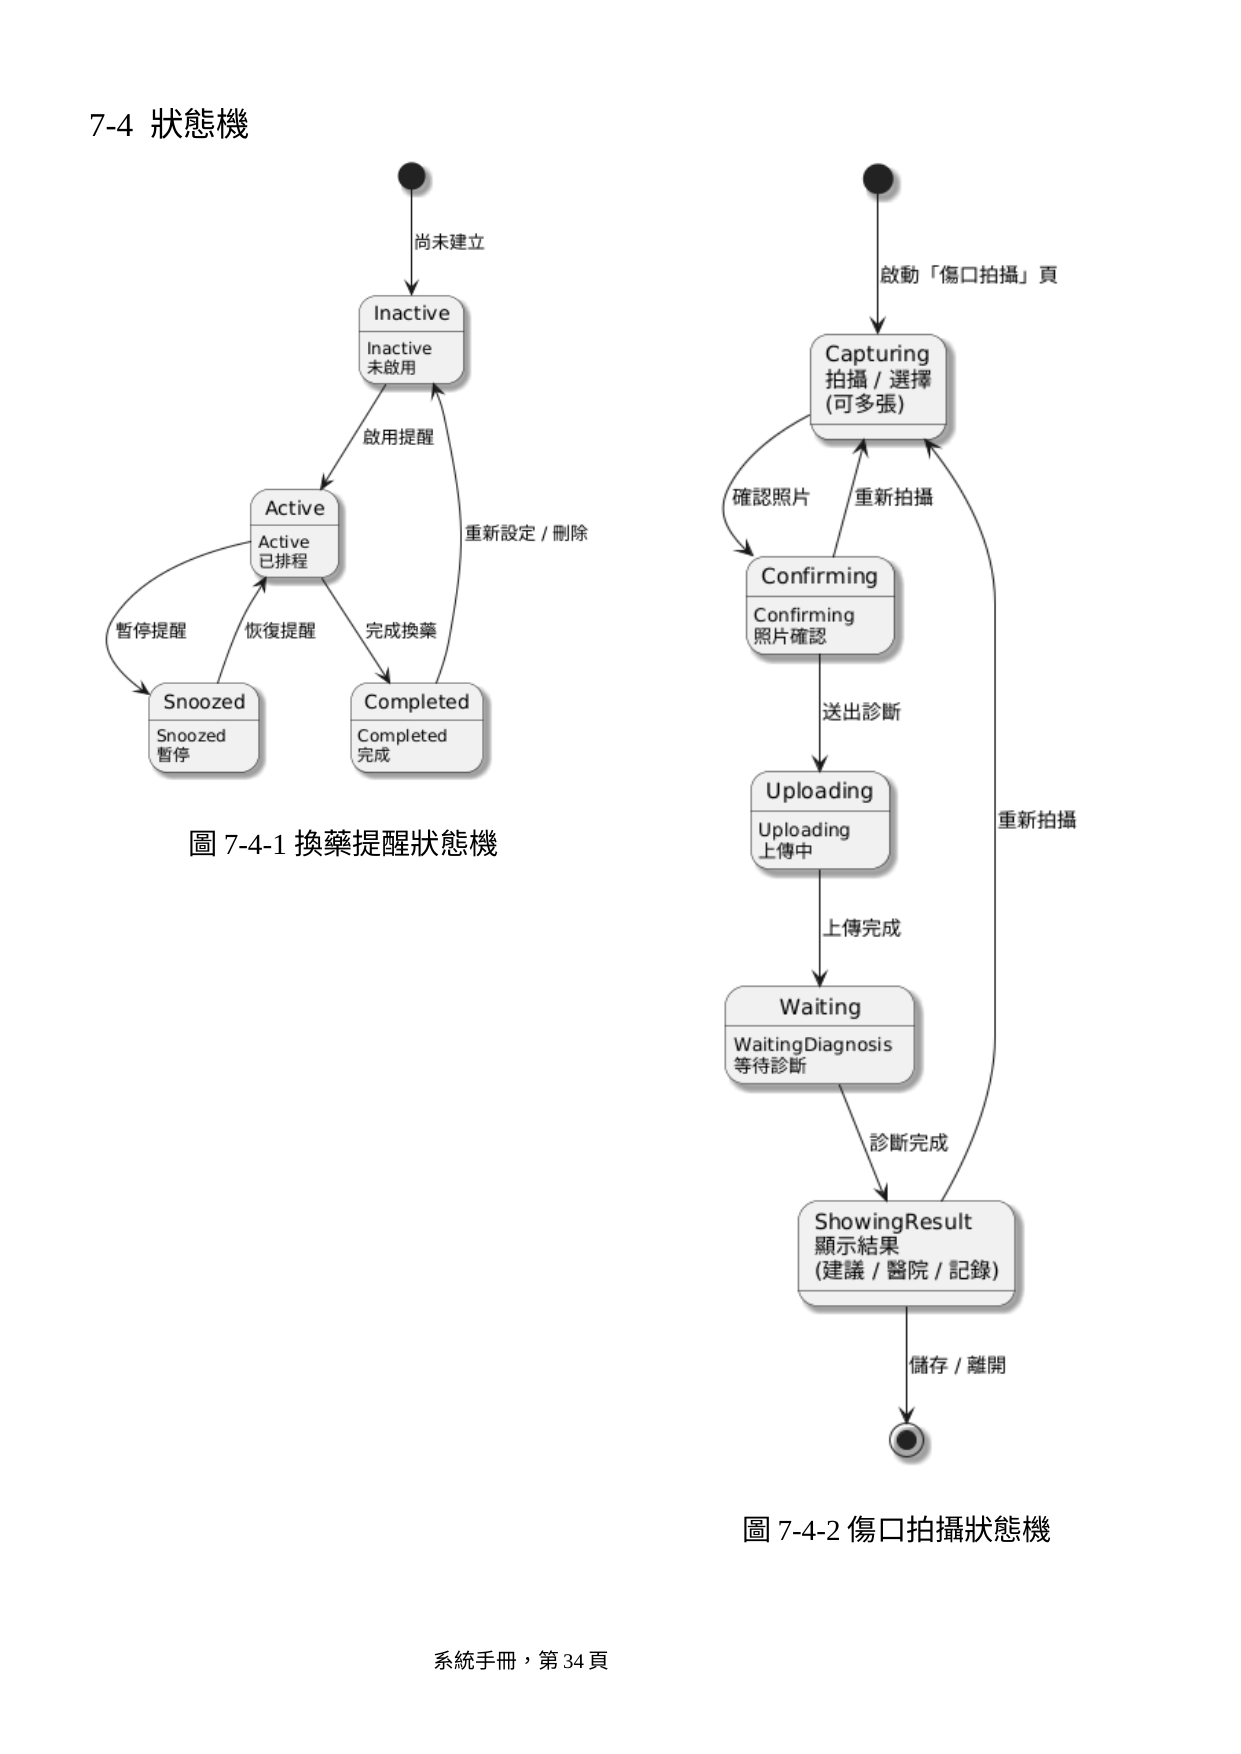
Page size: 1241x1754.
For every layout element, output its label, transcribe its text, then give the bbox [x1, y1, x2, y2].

text 圖7-4-1 換藥提醒狀態機 [89, 820, 598, 863]
picture [88, 146, 598, 787]
text 圖7-4-2 傷口拍攝狀態機 [642, 1507, 1152, 1549]
text 7-4 狀態機 [89, 98, 1152, 146]
picture [708, 146, 1086, 1473]
